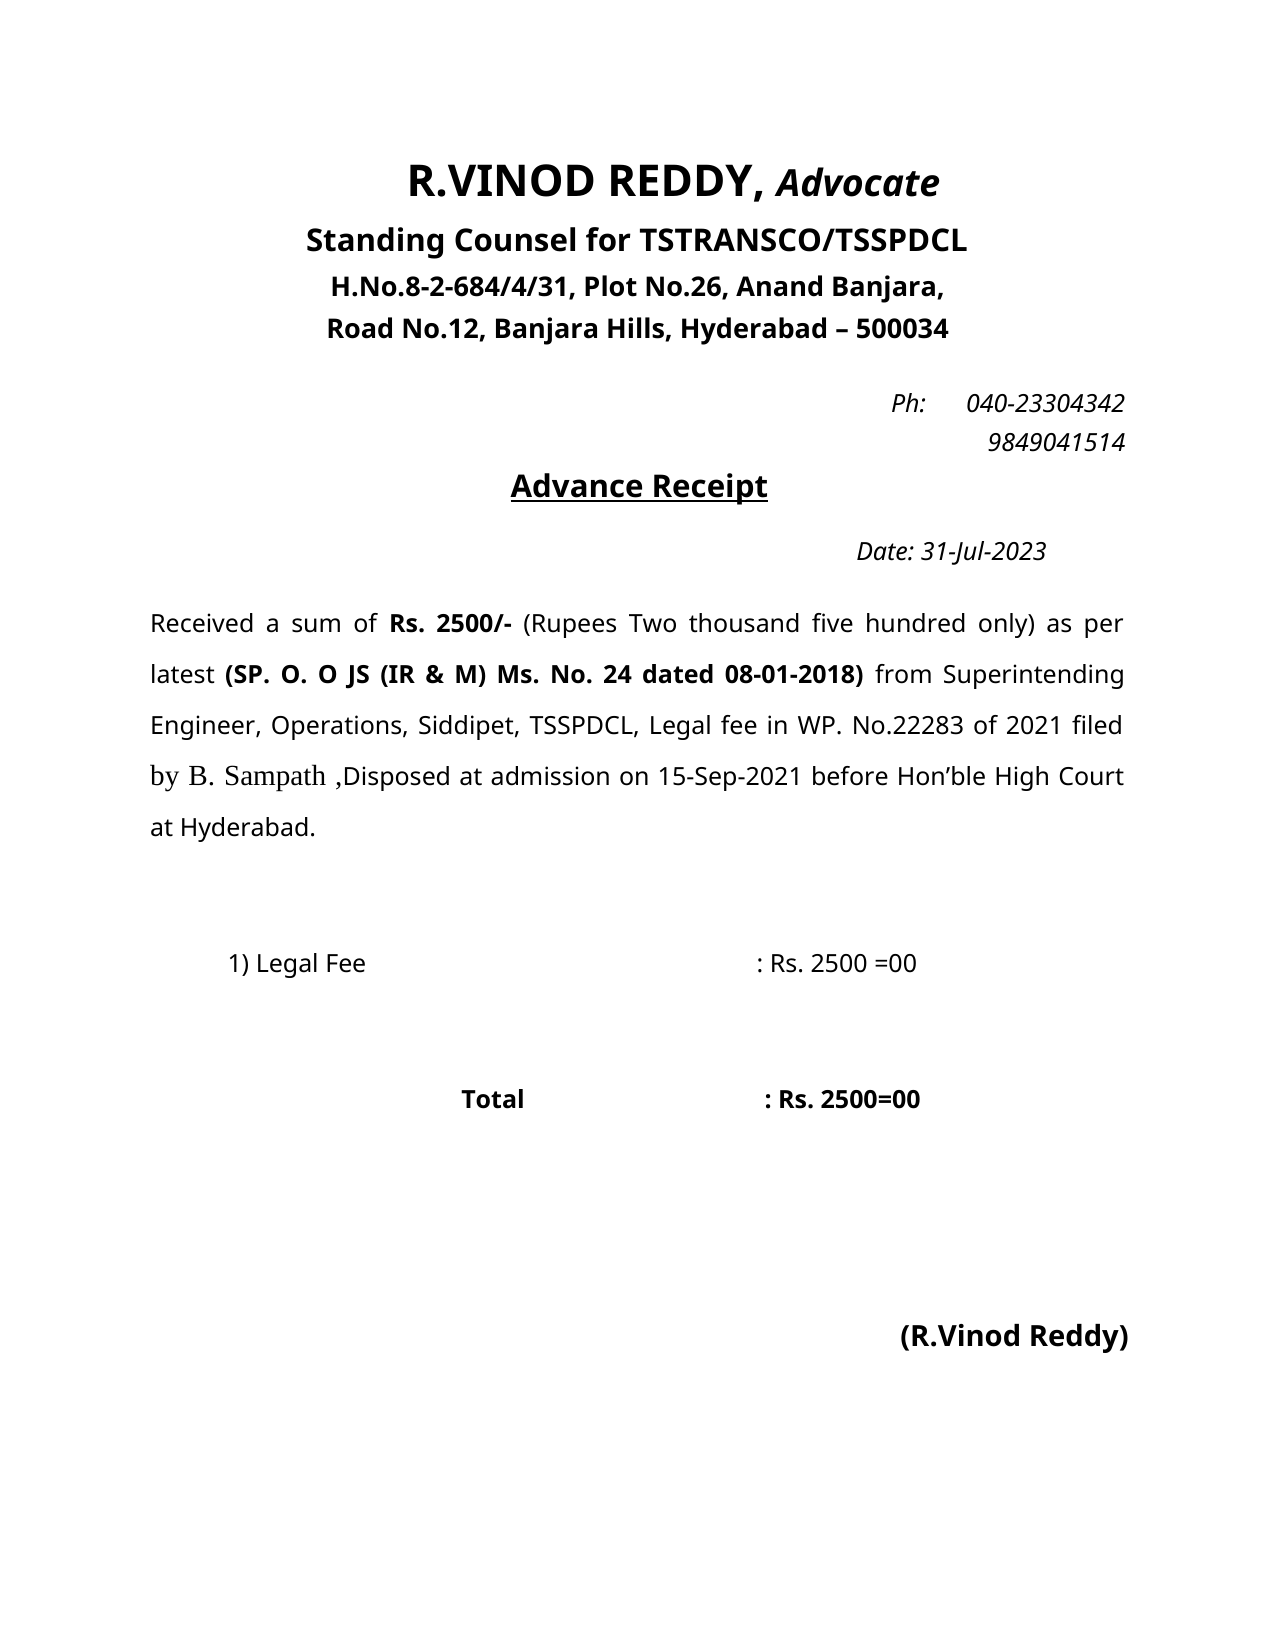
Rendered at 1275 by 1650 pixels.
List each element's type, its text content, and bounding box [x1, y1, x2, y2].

text (R.Vinod Reddy) [677, 1315, 1128, 1355]
text Date: 31-Jul-2023 [227, 533, 1047, 567]
text Road No.12, Banjara Hills, Hyderabad – 500034 [150, 310, 1125, 347]
text 1) Legal Fee : Rs. 2500 =00 [227, 946, 1010, 980]
text Total : Rs. 2500=00 [227, 1082, 1010, 1116]
text Received a sum of Rs. 2500/- (Rupees Two thousand five hundred only) as per latest (SP. O. O JS (IR & M) Ms. No. 24 dated 08-01-2018) from Superintending Engineer, Operations, Siddipet, TSSPDCL, Legal fee in WP. No.22283 of 2021 filed by B. Sampath ,Disposed at admission on 15-Sep-2021 before Hon’ble High Court at Hyderabad. [150, 605, 1125, 844]
text Standing Counsel for TSTRANSCO/TSSPDCL [227, 218, 1047, 261]
text R.VINOD REDDY, Advocate [227, 150, 1047, 209]
text Ph: 040-23304342 [150, 385, 1125, 419]
text Advance Receipt [150, 463, 1128, 506]
text 9849041514 [150, 424, 1125, 458]
text H.No.8-2-684/4/31, Plot No.26, Anand Banjara, [150, 267, 1125, 304]
